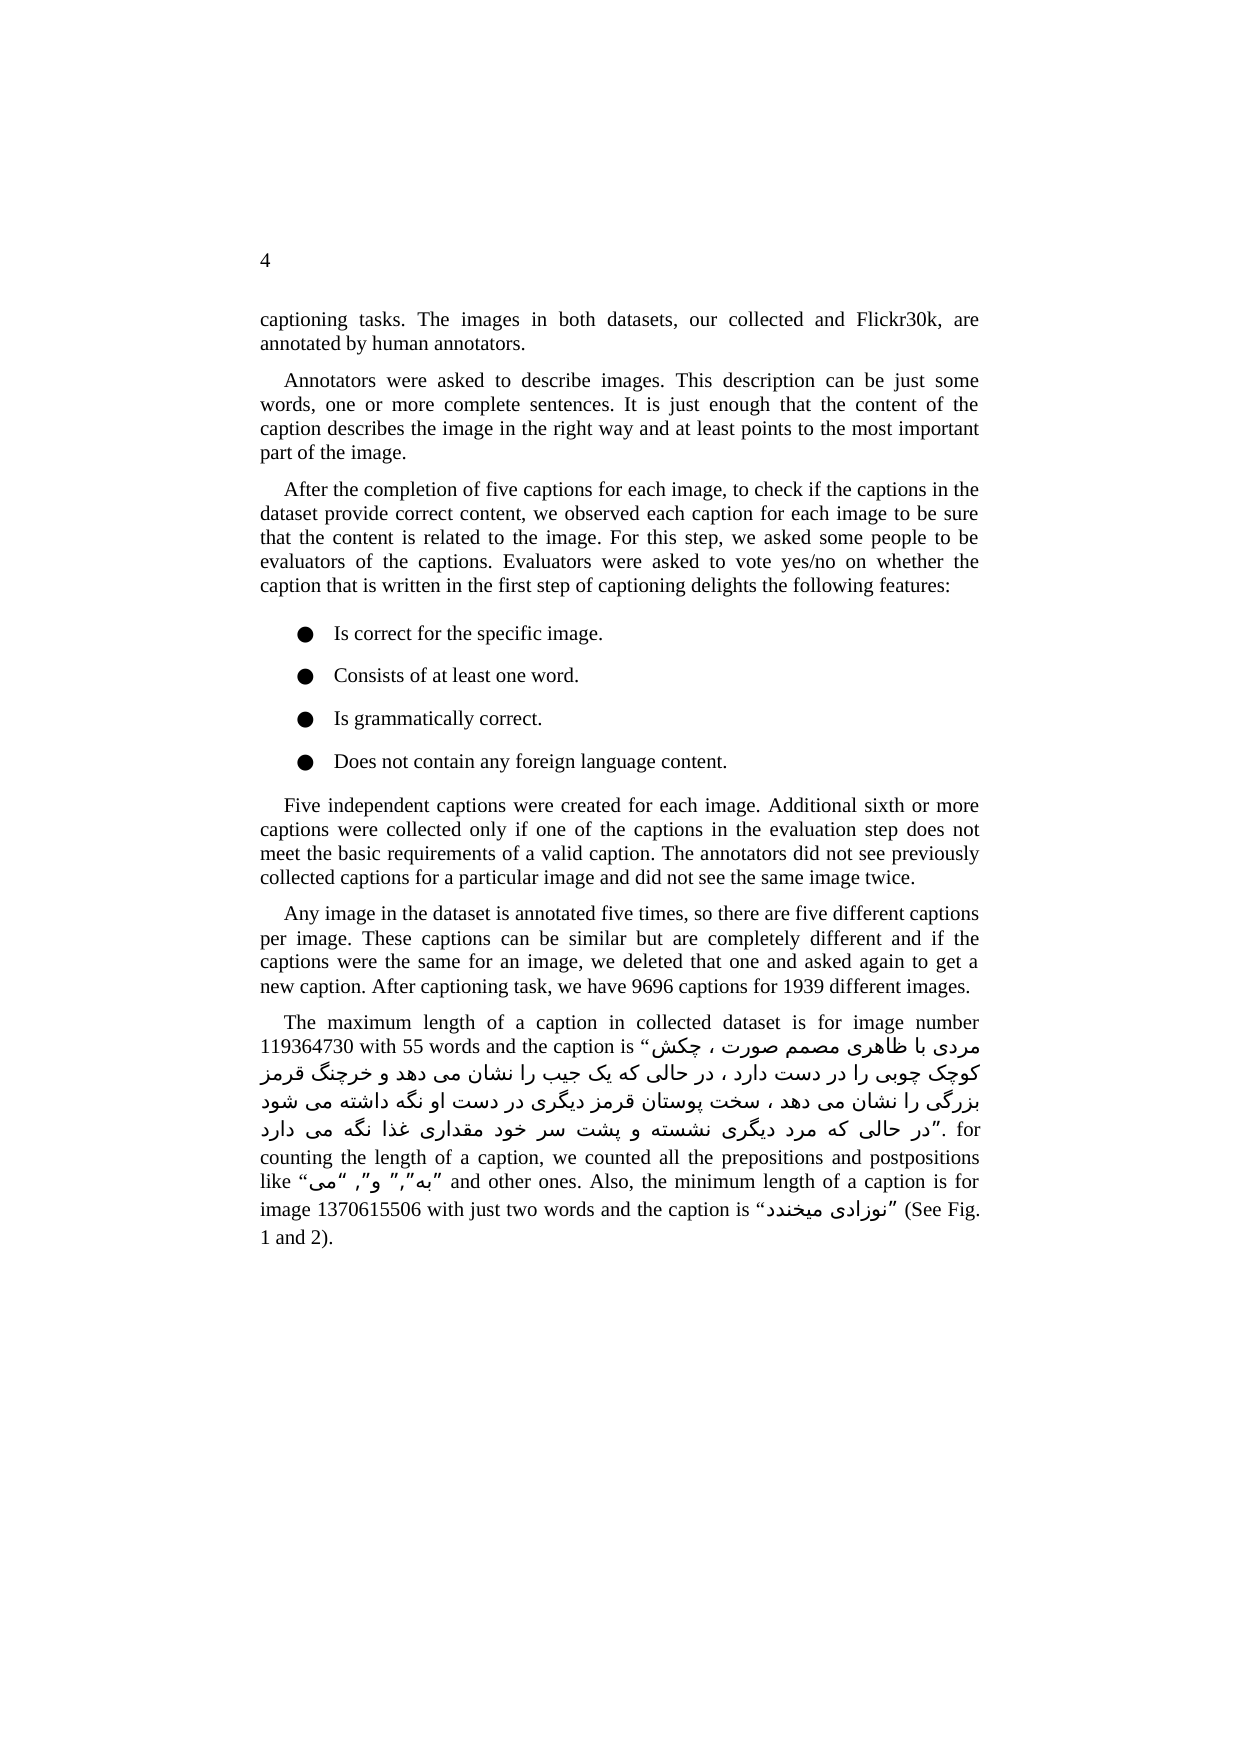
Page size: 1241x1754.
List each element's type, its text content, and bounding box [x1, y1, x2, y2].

text After the completion of five captions for each image, to check if the captions in the dataset provide correct content, we observed each caption for each image to be sure that the content is related to the image. For this step, we asked some people to be evaluators of the captions. Evaluators were asked to vote yes/no on whether the caption that is written in the first step of captioning delights the following features: [260, 476, 980, 597]
list Does not contain any foreign language content. [296, 737, 980, 780]
list Is correct for the specific image. [296, 609, 980, 652]
list Is grammatically correct. [296, 695, 980, 737]
list Consists of at least one word. [296, 652, 980, 695]
text Any image in the dataset is annotated five times, so there are five different captions per image. These captions can be similar but are completely different and if the captions were the same for an image, we deleted that one and asked again to get a new caption. After captioning task, we have 9696 captions for 1939 different images. [260, 901, 980, 998]
text The maximum length of a caption in collected dataset is for image number 119364730 with 55 words and the caption is “مردی با ظاهری مصمم صورت ، چکش کوچک چوبی را در دست دارد ، در حالی که یک جیب را نشان می دهد و خرچنگ قرمز بزرگی را نشان می دهد ، سخت پوستان قرمز دیگری در دست او نگه داشته می شود در حالی که مرد دیگری نشسته و پشت سر خود مقداری غذا نگه می دارد”. for counting the length of a caption, we counted all the prepositions and postpositions like “به”,” و”, “می” and other ones. Also, the minimum length of a caption is for image 1370615506 with just two words and the caption is “نوزادی میخندد” (See Fig. 1 and 2). [260, 1010, 980, 1249]
text Five independent captions were created for each image. Additional sixth or more captions were collected only if one of the captions in the evaluation step does not meet the basic requirements of a valid caption. The annotators did not see previously collected captions for a particular image and did not see the same image twice. [260, 793, 980, 889]
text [260, 307, 980, 355]
text Annotators were asked to describe images. This description can be just some words, one or more complete sentences. It is just enough that the content of the caption describes the image in the right way and at least points to the most important part of the image. [260, 368, 980, 464]
